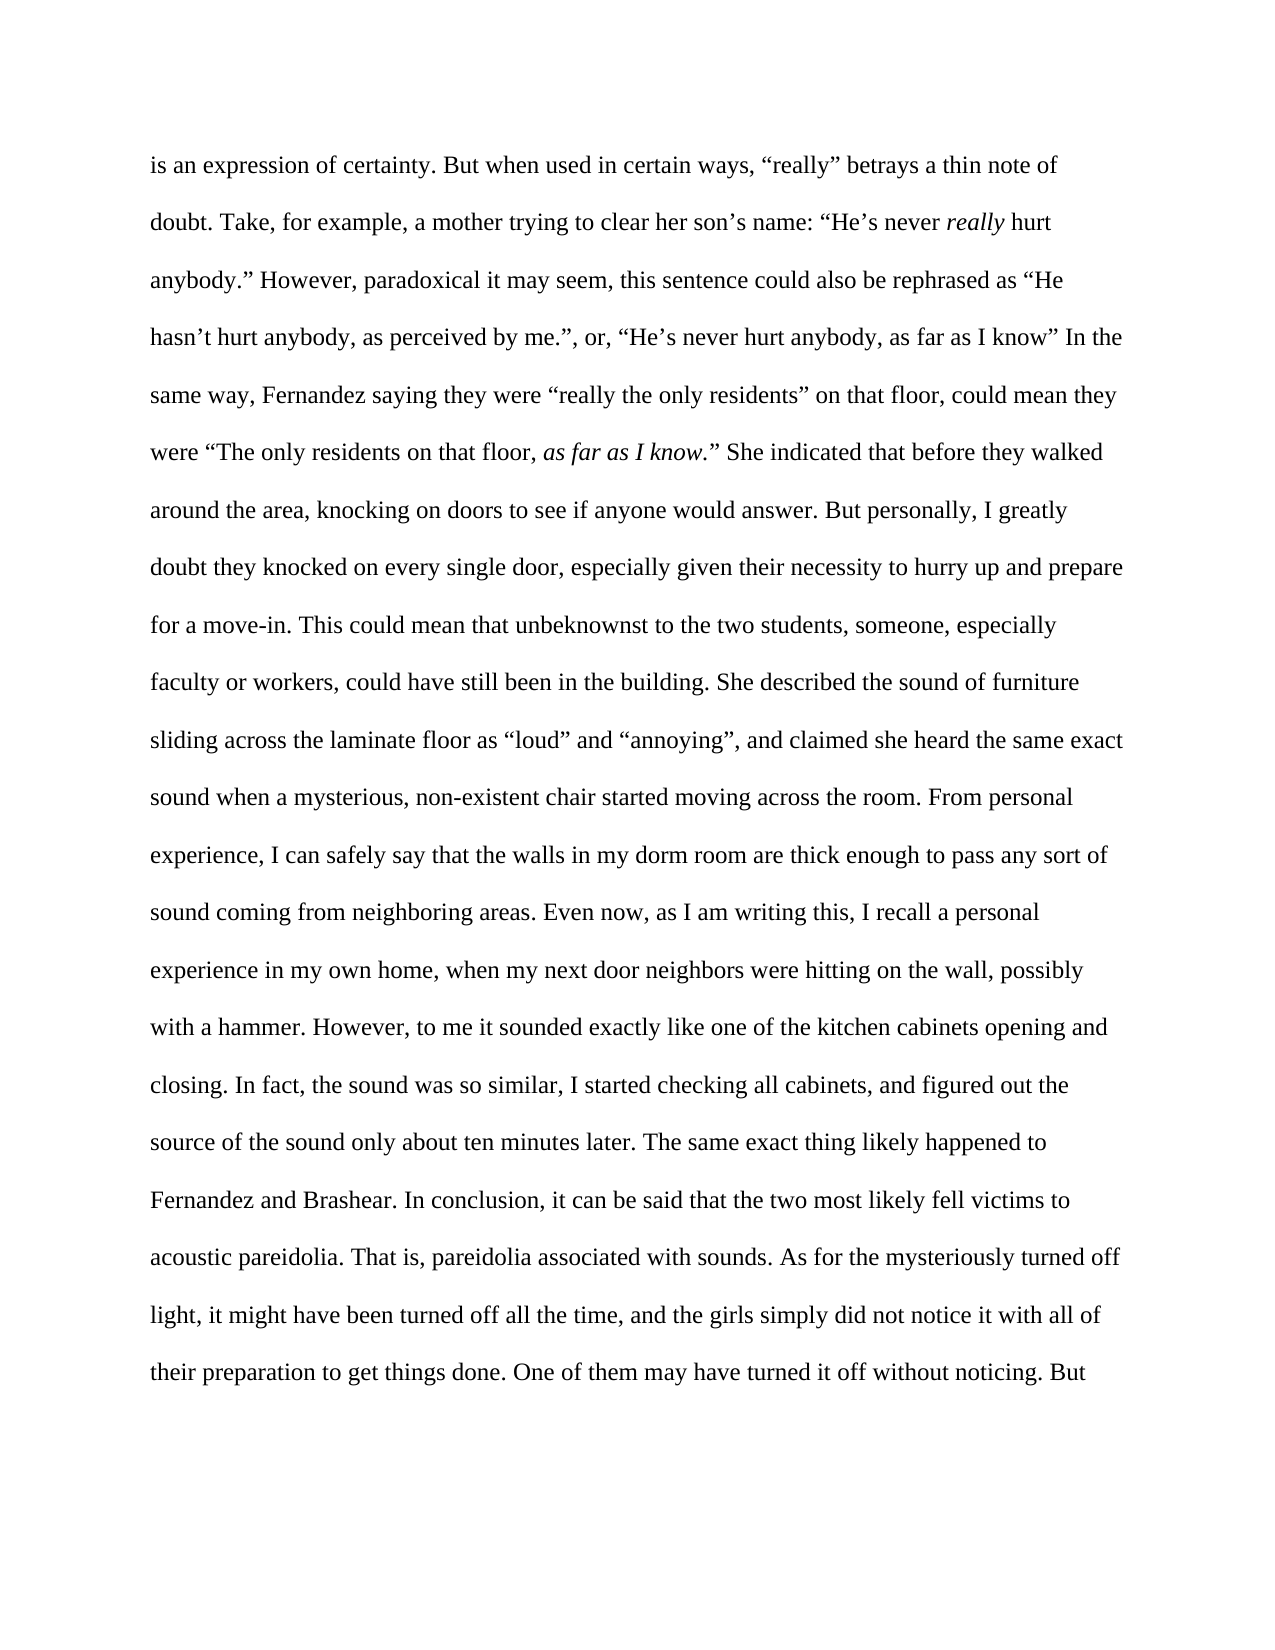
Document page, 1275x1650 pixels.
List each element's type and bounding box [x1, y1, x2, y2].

text [150, 150, 1125, 1386]
